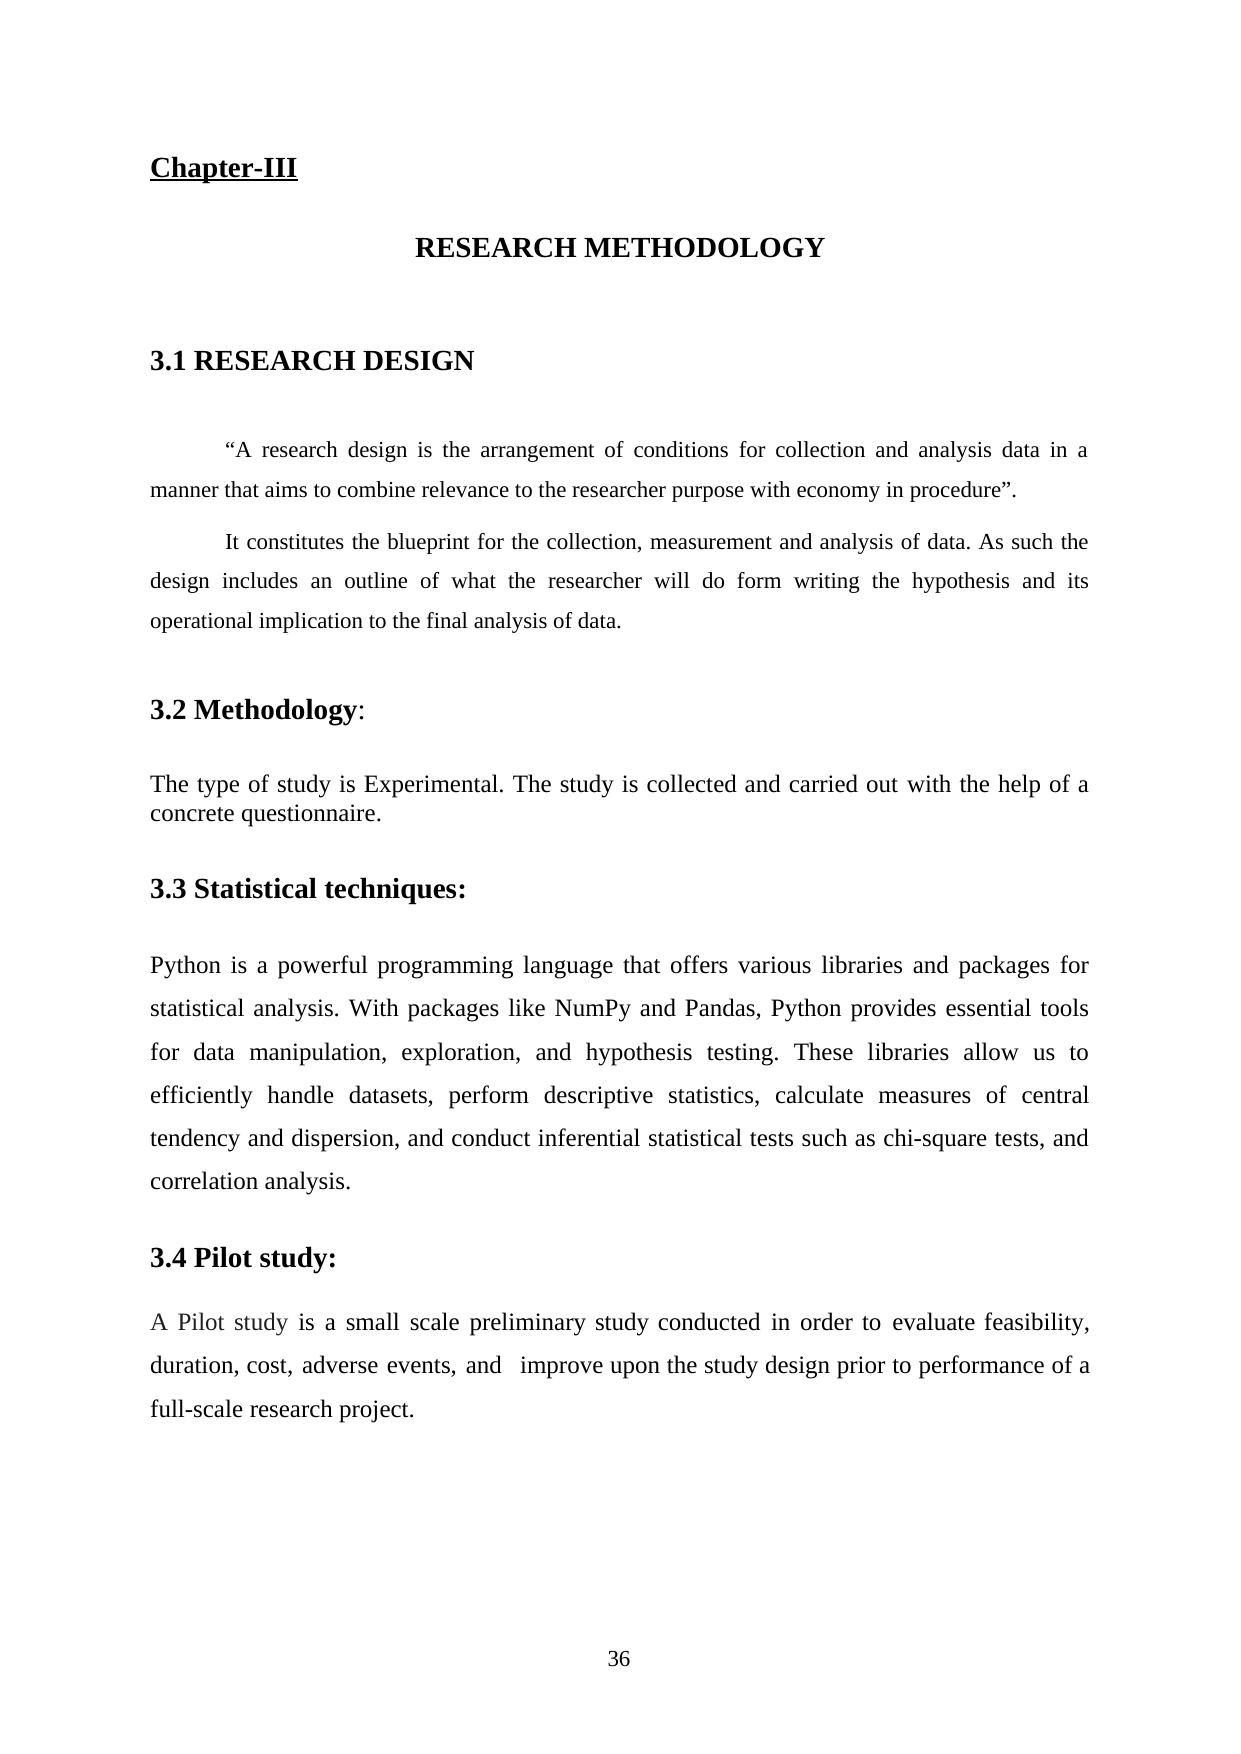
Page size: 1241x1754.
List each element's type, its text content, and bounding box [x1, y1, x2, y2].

subtitle 3.4 Pilot study: [150, 1240, 1090, 1274]
text It constitutes the blueprint for the collection, measurement and analysis of data. As such the design includes an outline of what the researcher will do form writing the hypothesis and its operational implication to the final analysis of data. [150, 528, 1090, 633]
subtitle 3.2 Methodology: [150, 692, 1090, 726]
text Python is a powerful programming language that offers various libraries and packages for statistical analysis. With packages like NumPy and Pandas, Python provides essential tools for data manipulation, exploration, and hypothesis testing. These libraries allow us to efficiently handle datasets, perform descriptive statistics, calculate measures of central tendency and dispersion, and conduct inferential statistical tests such as chi-square tests, and correlation analysis. [150, 950, 1090, 1195]
text The type of study is Experimental. The study is collected and carried out with the help of a concrete questionnaire. [150, 769, 1090, 826]
subtitle Chapter-III [150, 150, 1090, 183]
text “A research design is the arrangement of conditions for collection and analysis data in a manner that aims to combine relevance to the researcher purpose with economy in procedure”. [150, 436, 1090, 502]
text A Pilot study is a small scale preliminary study conducted in order to evaluate feasibility, duration, cost, adverse events, and improve upon the study design prior to performance of a full-scale research project. [150, 1307, 1090, 1423]
text 3.1 RESEARCH DESIGN [150, 343, 1090, 376]
text RESEARCH METHODOLOGY [150, 230, 1090, 263]
subtitle 3.3 Statistical techniques: [150, 871, 1090, 905]
